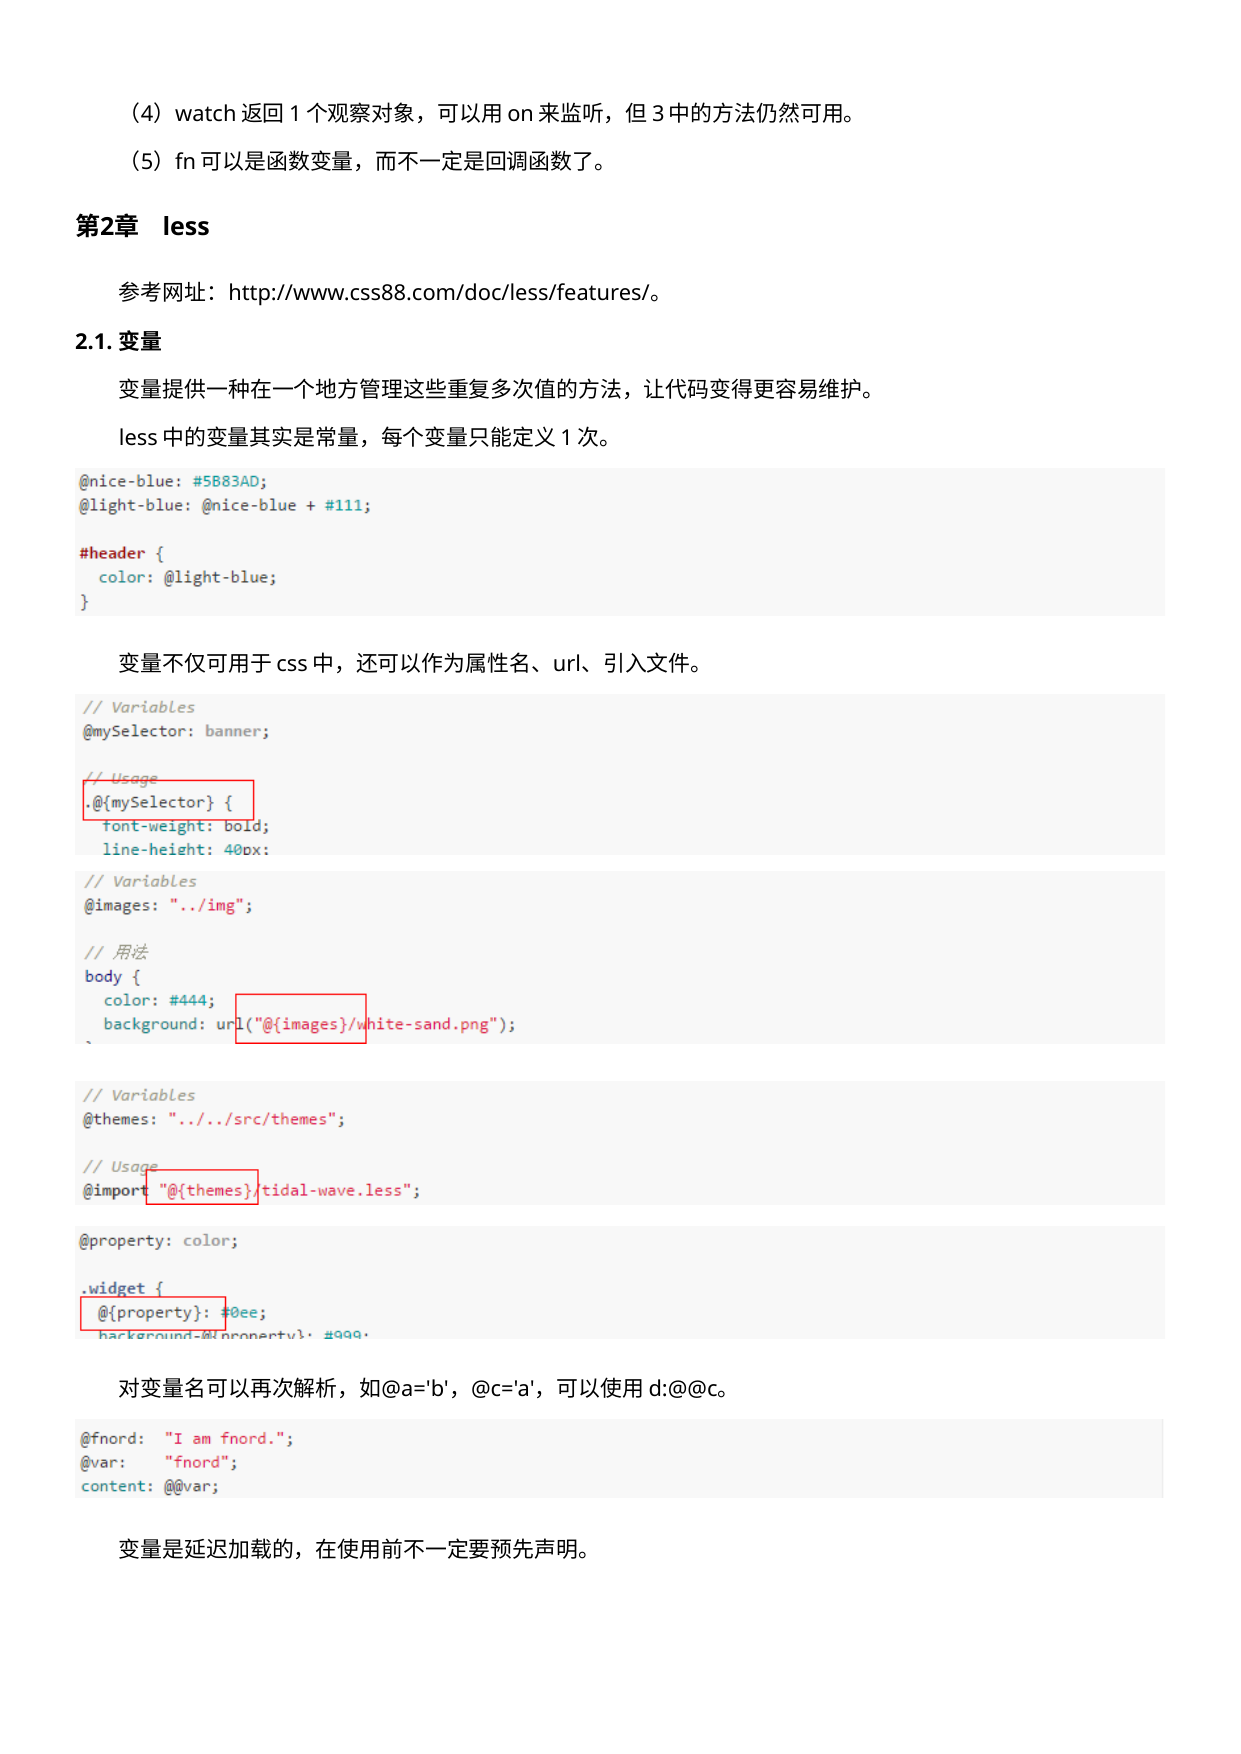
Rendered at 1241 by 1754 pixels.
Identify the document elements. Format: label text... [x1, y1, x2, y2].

text less [75, 192, 1165, 257]
text （4）watch返回1个观察对象，可以用on来监听，但3中的方法仍然可用。 [75, 95, 1165, 128]
picture [75, 468, 1166, 616]
picture [75, 1226, 1166, 1339]
text 对变量名可以再次解析，如@a='b'，@c='a'，可以使用d:@@c。 [75, 1371, 1165, 1404]
text 变量提供一种在一个地方管理这些重复多次值的方法，让代码变得更容易维护。 [75, 372, 1165, 404]
text 变量是延迟加载的，在使用前不一定要预先声明。 [75, 1532, 1165, 1564]
text （5）fn可以是函数变量，而不一定是回调函数了。 [75, 143, 1165, 176]
picture [75, 1419, 1166, 1498]
text 变量不仅可用于css中，还可以作为属性名、url、引入文件。 [75, 646, 1165, 678]
picture [75, 1081, 1166, 1205]
text 参考网址：http://www.css88.com/doc/less/features/。 [75, 275, 1165, 307]
picture [75, 694, 1166, 855]
picture [75, 871, 1166, 1044]
text less中的变量其实是常量，每个变量只能定义1次。 [75, 420, 1165, 452]
text 变量 [75, 323, 1165, 356]
